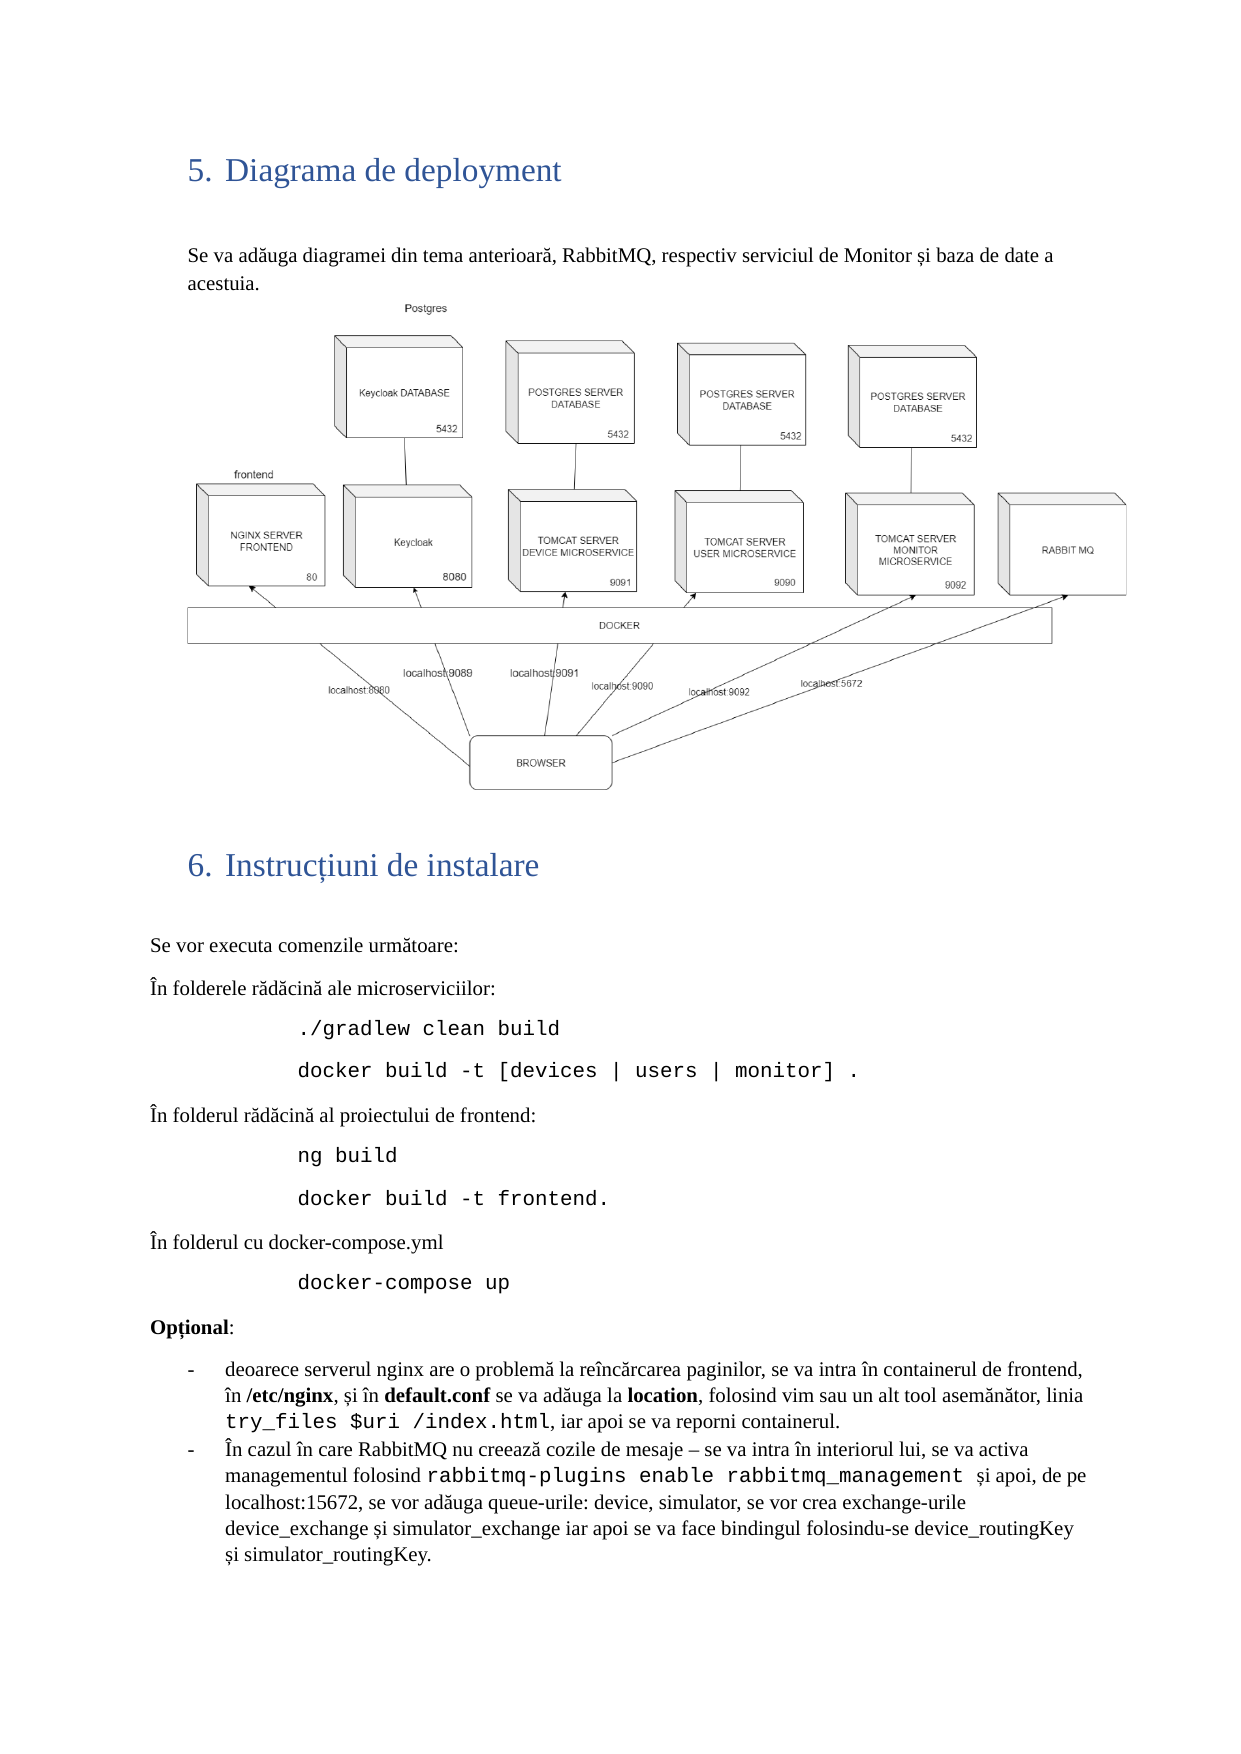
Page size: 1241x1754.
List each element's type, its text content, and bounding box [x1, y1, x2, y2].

picture [187, 298, 1127, 790]
list deoarece serverul nginx are o problemă la reîncărcarea paginilor, se va intra în containerul de frontend, în /etc/nginx, și în default.conf se va adăuga la location, folosind vim sau un alt tool asemănător, linia try_files $uri /index.html, iar apoi se va reporni containerul. [187, 1357, 1090, 1435]
subtitle Diagrama de deployment [187, 150, 1090, 188]
text În folderul rădăcină al proiectului de frontend: [150, 1103, 1090, 1127]
text ng build [150, 1145, 1090, 1169]
text În folderul cu docker-compose.yml [150, 1230, 1090, 1254]
text Se vor executa comenzile următoare: [150, 933, 1090, 957]
text Opțional: [150, 1314, 1090, 1339]
text Se va adăuga diagramei din tema anterioară, RabbitMQ, respectiv serviciul de Monitor și baza de date a acestuia. [187, 243, 1090, 298]
text ./gradlew clean build [150, 1018, 1090, 1042]
subtitle Instrucțiuni de instalare [187, 845, 1090, 883]
text În folderele rădăcină ale microserviciilor: [150, 976, 1090, 1000]
text docker build -t [devices | users | monitor] . [150, 1061, 1090, 1084]
list În cazul în care RabbitMQ nu creează cozile de mesaje – se va intra în interiorul lui, se va activa managementul folosind rabbitmq-plugins enable rabbitmq_management și apoi, de pe localhost:15672, se vor adăuga queue-urile: device, simulator, se vor crea exchange-urile device_exchange și simulator_exchange iar apoi se va face bindingul folosindu-se device_routingKey și simulator_routingKey. [187, 1437, 1090, 1566]
text docker build -t frontend. [150, 1187, 1090, 1211]
text docker-compose up [150, 1272, 1090, 1296]
